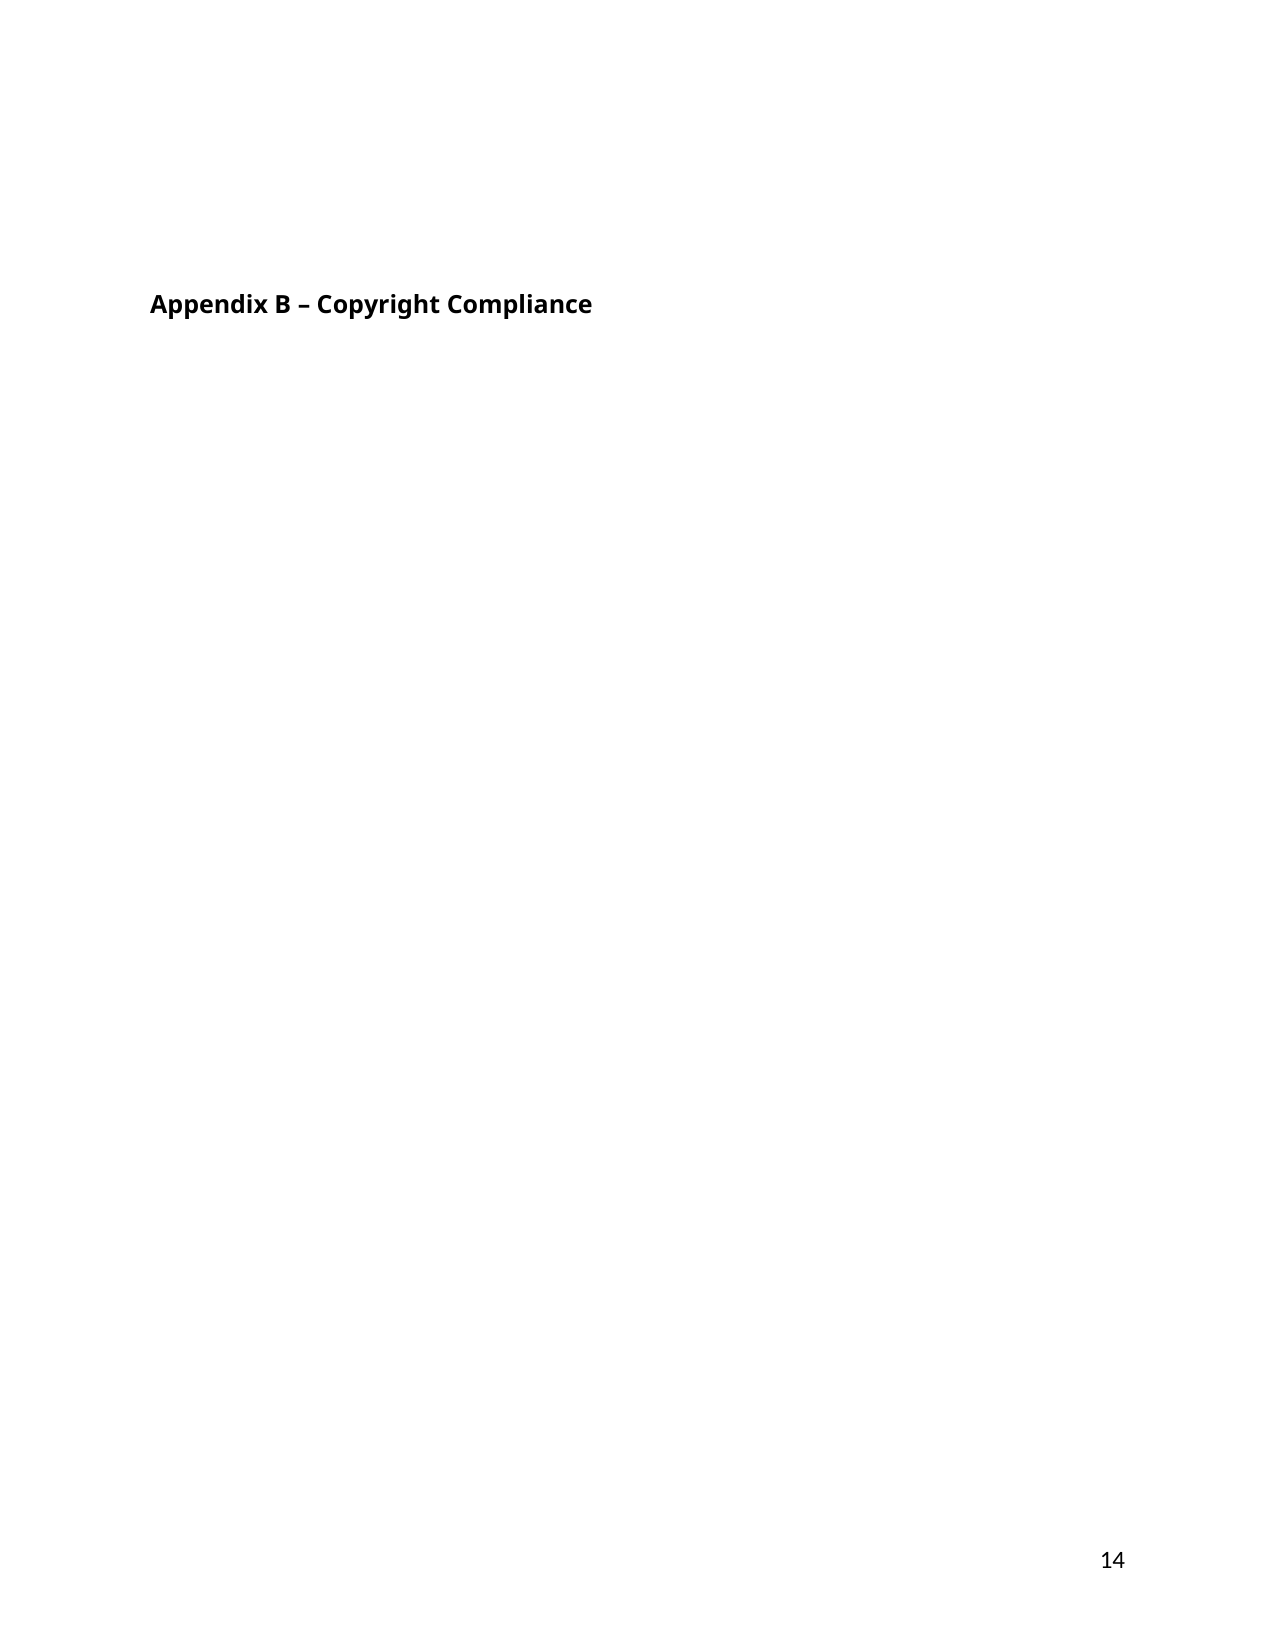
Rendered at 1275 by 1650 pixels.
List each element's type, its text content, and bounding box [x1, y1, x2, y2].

title Appendix B – Copyright Compliance [150, 286, 1125, 320]
